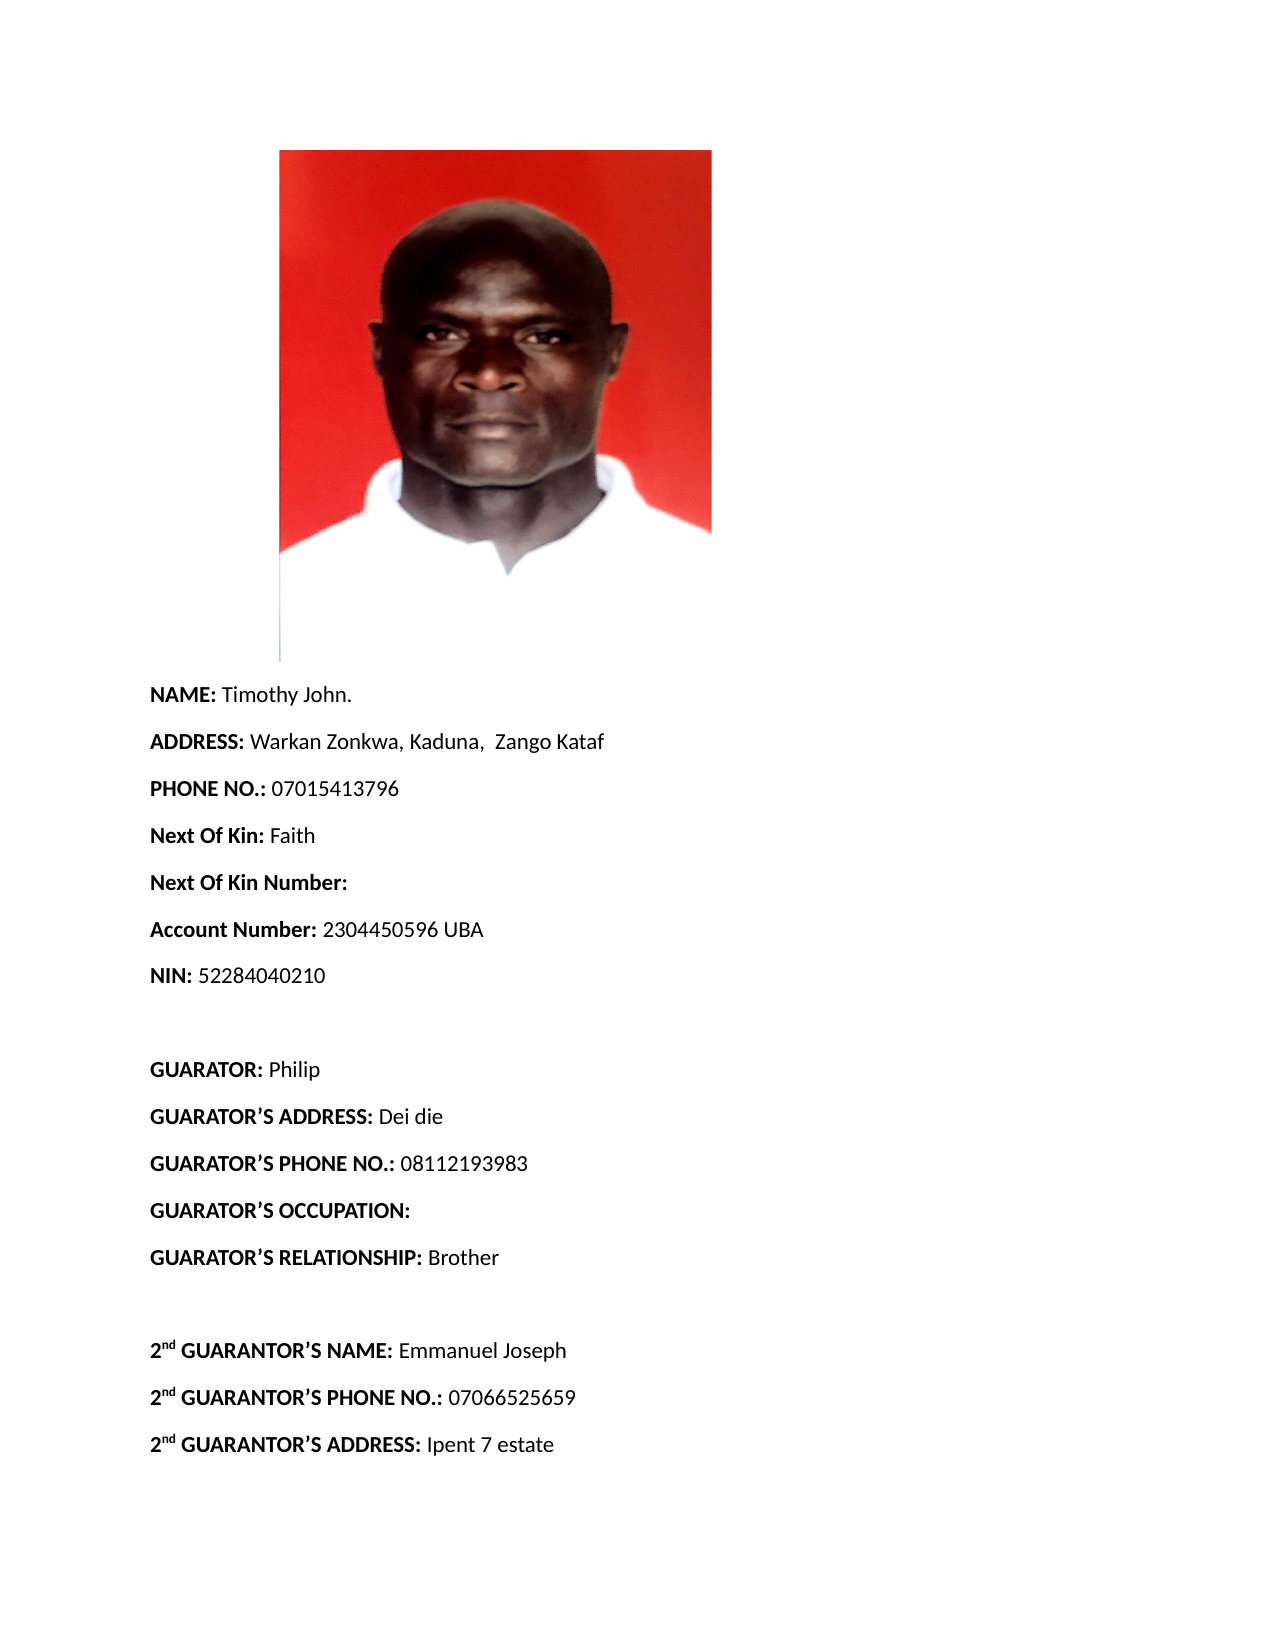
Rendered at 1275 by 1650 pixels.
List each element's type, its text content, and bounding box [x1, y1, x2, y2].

text Next Of Kin: Faith [150, 821, 1125, 849]
text PHONE NO.: 07015413796 [150, 774, 1125, 802]
picture [279, 150, 712, 662]
text 2nd GUARANTOR’S ADDRESS: Ipent 7 estate [150, 1430, 1125, 1458]
text NAME: Timothy John. [150, 680, 1125, 708]
text GUARATOR’S RELATIONSHIP: Brother [150, 1243, 1125, 1271]
text Account Number: 2304450596 UBA [150, 915, 1125, 943]
text GUARATOR: Philip [150, 1055, 1125, 1083]
text GUARATOR’S OCCUPATION: [150, 1196, 1125, 1224]
text 2nd GUARANTOR’S NAME: Emmanuel Joseph [150, 1337, 1125, 1365]
text NIN: 52284040210 [150, 962, 1125, 990]
text Next Of Kin Number: [150, 868, 1125, 896]
text ADDRESS: Warkan Zonkwa, Kaduna, Zango Kataf [150, 727, 1125, 755]
text GUARATOR’S PHONE NO.: 08112193983 [150, 1149, 1125, 1177]
text GUARATOR’S ADDRESS: Dei die [150, 1102, 1125, 1130]
text 2nd GUARANTOR’S PHONE NO.: 07066525659 [150, 1383, 1125, 1412]
